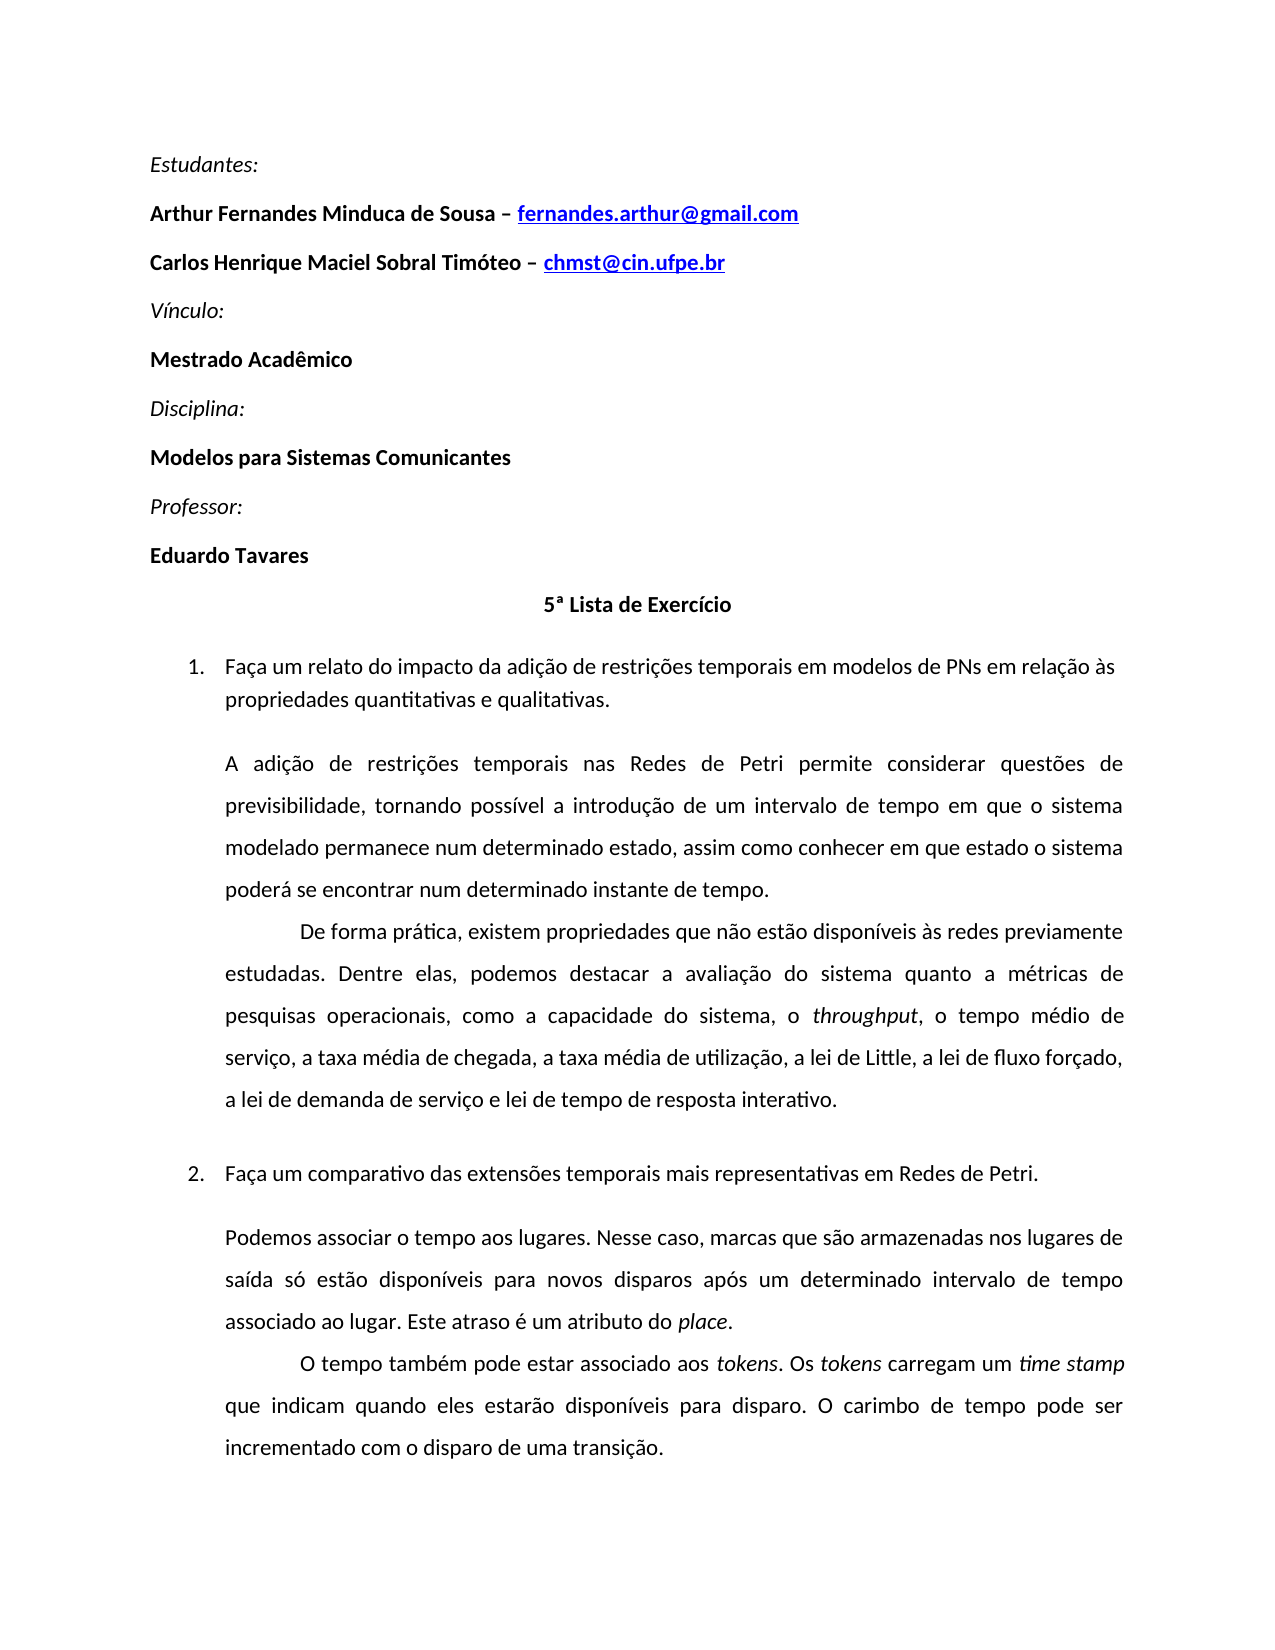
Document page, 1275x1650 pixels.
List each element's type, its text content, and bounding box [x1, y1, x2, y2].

list A adição de restrições temporais nas Redes de Petri permite considerar questões de previsibilidade, tornando possível a introdução de um intervalo de tempo em que o sistema modelado permanece num determinado estado, assim como conhecer em que estado o sistema poderá se encontrar num determinado instante de tempo. [225, 749, 1125, 903]
list De forma prática, existem propriedades que não estão disponíveis às redes previamente estudadas. Dentre elas, podemos destacar a avaliação do sistema quanto a métricas de pesquisas operacionais, como a capacidade do sistema, o throughput, o tempo médio de serviço, a taxa média de chegada, a taxa média de utilização, a lei de Little, a lei de fluxo forçado, a lei de demanda de serviço e lei de tempo de resposta interativo. [225, 917, 1125, 1113]
text Eduardo Tavares [150, 541, 1125, 569]
text 5ª Lista de Exercício [150, 590, 1125, 618]
text Disciplina: [150, 394, 1125, 422]
list Faça um comparativo das extensões temporais mais representativas em Redes de Petri. [187, 1159, 1125, 1187]
text Estudantes: [150, 150, 1125, 178]
text Professor: [150, 492, 1125, 520]
text Carlos Henrique Maciel Sobral Timóteo – chmst@cin.ufpe.br [150, 248, 1125, 276]
text Modelos para Sistemas Comunicantes [150, 443, 1125, 471]
text Mestrado Acadêmico [150, 345, 1125, 373]
list Podemos associar o tempo aos lugares. Nesse caso, marcas que são armazenadas nos lugares de saída só estão disponíveis para novos disparos após um determinado intervalo de tempo associado ao lugar. Este atraso é um atributo do place. [225, 1223, 1125, 1335]
text Vínculo: [150, 297, 1125, 324]
list Faça um relato do impacto da adição de restrições temporais em modelos de PNs em relação às propriedades quantitativas e qualitativas. [187, 652, 1125, 713]
text Arthur Fernandes Minduca de Sousa – fernandes.arthur@gmail.com [150, 199, 1125, 227]
list O tempo também pode estar associado aos tokens. Os tokens carregam um time stamp que indicam quando eles estarão disponíveis para disparo. O carimbo de tempo pode ser incrementado com o disparo de uma transição. [225, 1349, 1125, 1461]
